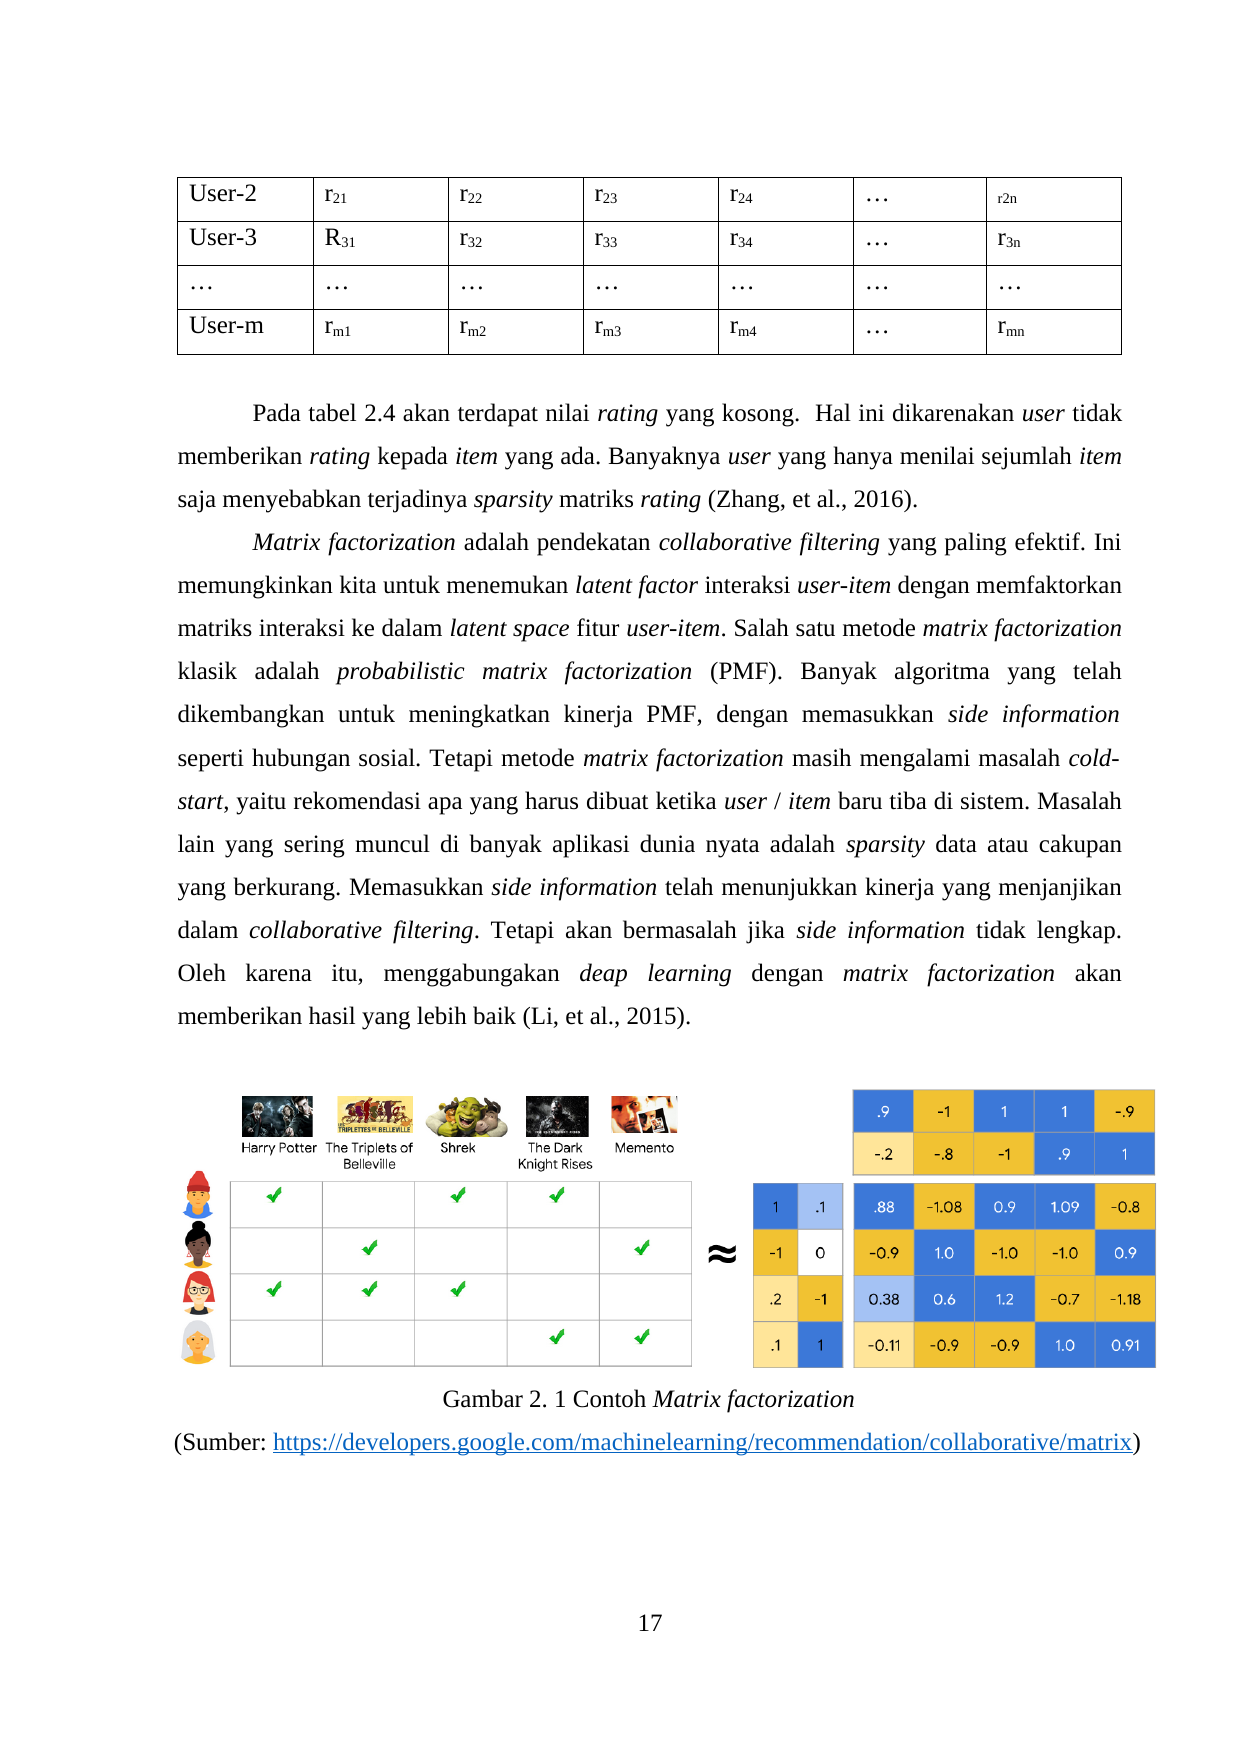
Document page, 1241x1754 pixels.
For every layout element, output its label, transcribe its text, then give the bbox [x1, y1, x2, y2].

table_cell r24 [719, 178, 853, 221]
table_cell … [719, 266, 853, 309]
table_cell r22 [449, 178, 583, 221]
table_cell r2n [987, 178, 1121, 221]
text Pada tabel 2.4 akan terdapat nilai rating yang kosong. Hal ini dikarenakan user tidak memberikan rating kepada item yang ada. Banyaknya user yang hanya menilai sejumlah item saja menyebabkan terjadinya sparsity matriks rating . [177, 398, 1122, 513]
text Matrix factorization adalah pendekatan collaborative filtering yang paling efektif. Ini memungkinkan kita untuk menemukan latent factor interaksi user-item dengan memfaktorkan matriks interaksi ke dalam latent space fitur user-item. Salah satu metode matrix factorization klasik adalah probabilistic matrix factorization (PMF). Banyak algoritma yang telah dikembangkan untuk meningkatkan kinerja PMF, dengan memasukkan side information seperti hubungan sosial. Tetapi metode matrix factorization masih mengalami masalah cold-start, yaitu rekomendasi apa yang harus dibuat ketika user / item baru tiba di sistem. Masalah lain yang sering muncul di banyak aplikasi dunia nyata adalah sparsity data atau cakupan yang berkurang. Memasukkan side information telah menunjukkan kinerja yang menjanjikan dalam collaborative filtering. Tetapi akan bermasalah jika side information tidak lengkap. Oleh karena itu, menggabungakan deap learning dengan matrix factorization akan memberikan hasil yang lebih baik . [177, 527, 1122, 1030]
table_cell … [314, 266, 448, 309]
picture [177, 1087, 1157, 1370]
table_cell rm2 [449, 310, 583, 353]
table_cell rm1 [314, 310, 448, 353]
table_cell r3n [987, 222, 1121, 265]
table_cell rm3 [584, 310, 718, 353]
table_cell User-3 [178, 222, 313, 265]
table_cell … [854, 222, 986, 265]
table_cell User-m [178, 310, 313, 353]
table_cell … [584, 266, 718, 309]
table_cell … [854, 178, 986, 221]
table_cell User-2 [178, 178, 313, 221]
table_cell r23 [584, 178, 718, 221]
table_cell r21 [314, 178, 448, 221]
table_cell r33 [584, 222, 718, 265]
table_cell … [854, 266, 986, 309]
table_cell … [987, 266, 1121, 309]
table_cell r34 [719, 222, 853, 265]
text (Sumber: https://developers.google.com/machinelearning/recommendation/collaborative/matrix) [148, 1427, 1167, 1456]
table_cell rm4 [719, 310, 853, 353]
table_cell … [449, 266, 583, 309]
table_cell rmn [987, 310, 1121, 353]
table_cell … [178, 266, 313, 309]
table_cell … [854, 310, 986, 353]
table_cell r32 [449, 222, 583, 265]
table_cell R31 [314, 222, 448, 265]
text Gambar 2. 1 Contoh Matrix factorization [177, 1384, 1122, 1413]
